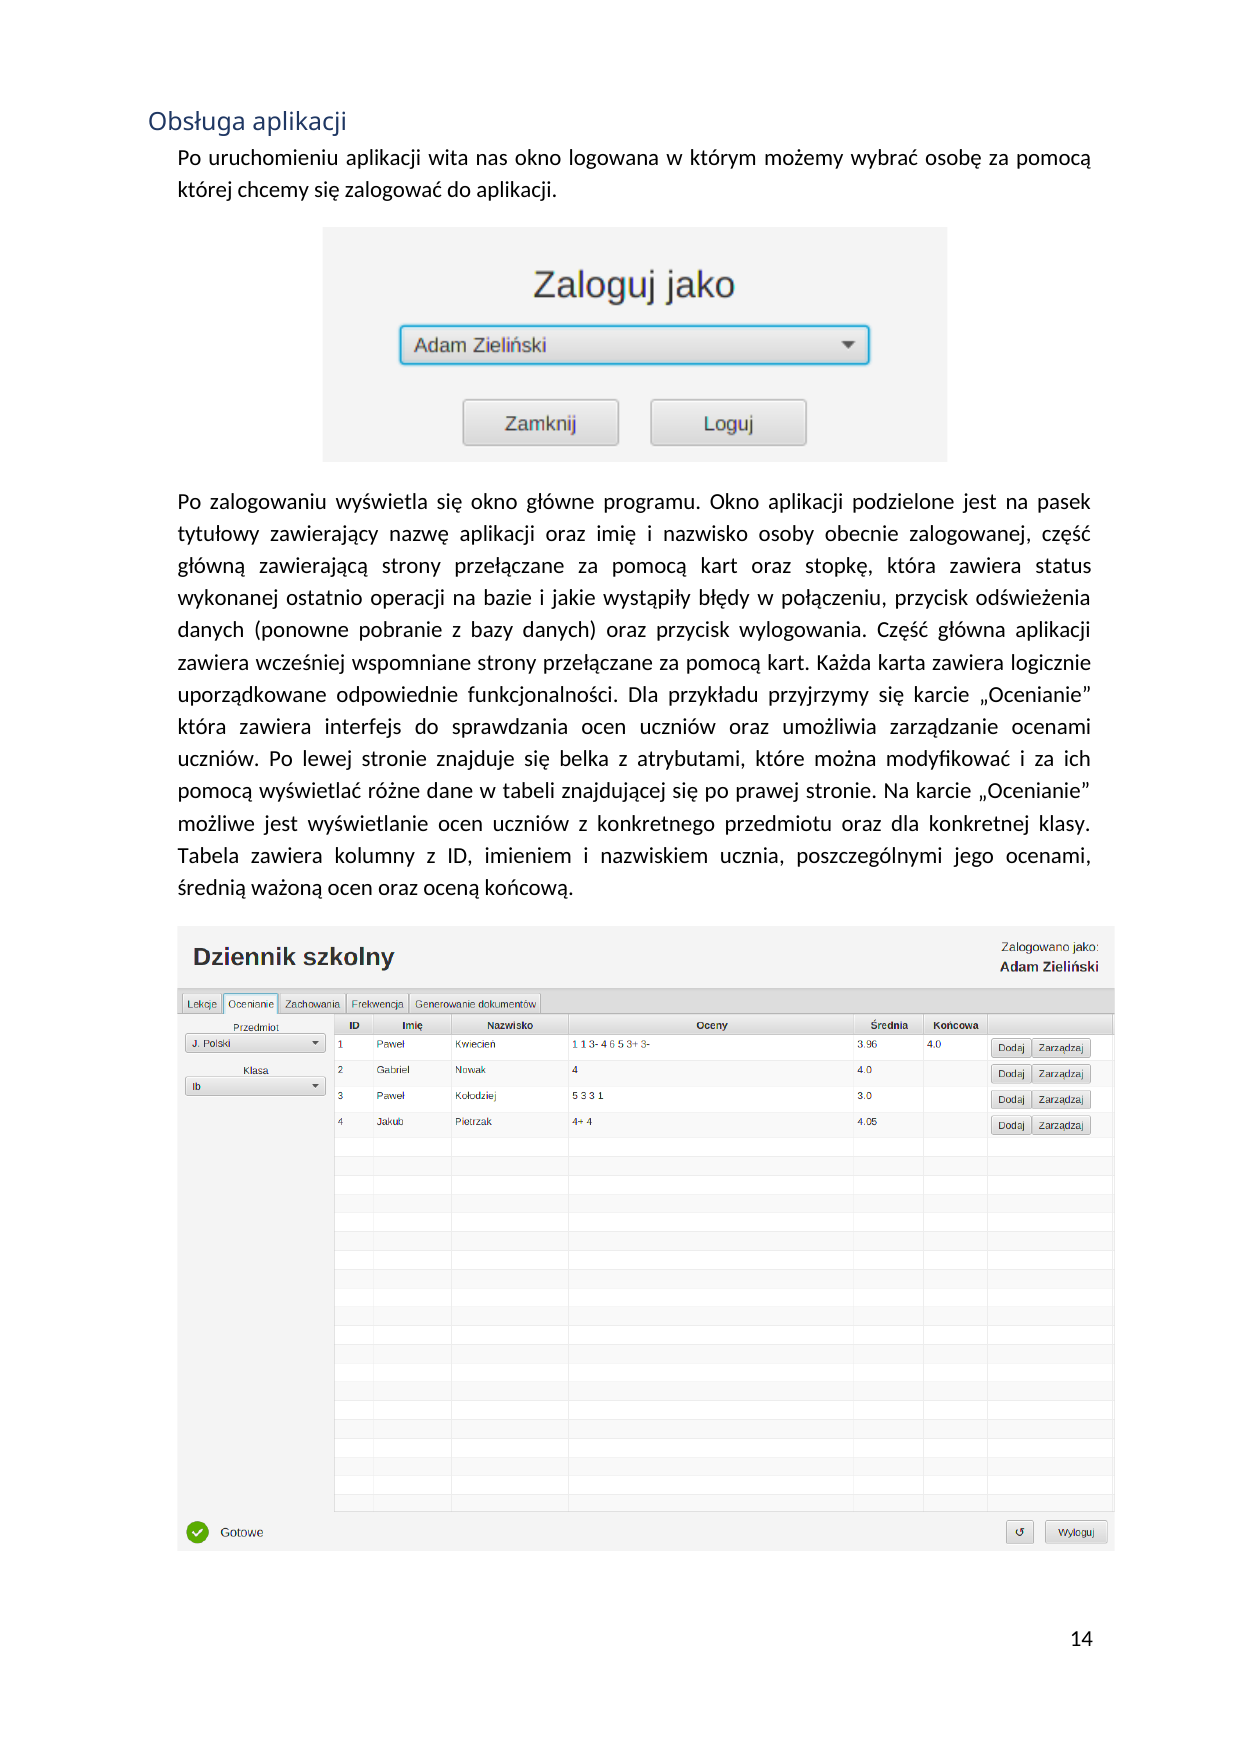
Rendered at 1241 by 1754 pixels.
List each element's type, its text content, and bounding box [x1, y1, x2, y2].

picture [322, 227, 948, 462]
text Po zalogowaniu wyświetla się okno główne programu. Okno aplikacji podzielone jest na pasek tytułowy zawierający nazwę aplikacji oraz imię i nazwisko osoby obecnie zalogowanej, część główną zawierającą strony przełączane za pomocą kart oraz stopkę, która zawiera status wykonanej ostatnio operacji na bazie i jakie wystąpiły błędy w połączeniu, przycisk odświeżenia danych (ponowne pobranie z bazy danych) oraz przycisk wylogowania. Część główna aplikacji zawiera wcześniej wspomniane strony przełączane za pomocą kart. Każda karta zawiera logicznie uporządkowane odpowiednie funkcjonalności. Dla przykładu przyjrzymy się karcie „Ocenianie” która zawiera interfejs do sprawdzania ocen uczniów oraz umożliwia zarządzanie ocenami uczniów. Po lewej stronie znajduje się belka z atrybutami, które można modyfikować i za ich pomocą wyświetlać różne dane w tabeli znajdującej się po prawej stronie. Na karcie „Ocenianie” możliwe jest wyświetlanie ocen uczniów z konkretnego przedmiotu oraz dla konkretnej klasy. Tabela zawiera kolumny z ID, imieniem i nazwiskiem ucznia, poszczególnymi jego ocenami, średnią ważoną ocen oraz oceną końcową. [177, 487, 1093, 901]
text Po uruchomieniu aplikacji wita nas okno logowana w którym możemy wybrać osobę za pomocą której chcemy się zalogować do aplikacji. [177, 143, 1093, 203]
subtitle Obsługa aplikacji [148, 103, 1093, 137]
picture [177, 926, 1115, 1551]
